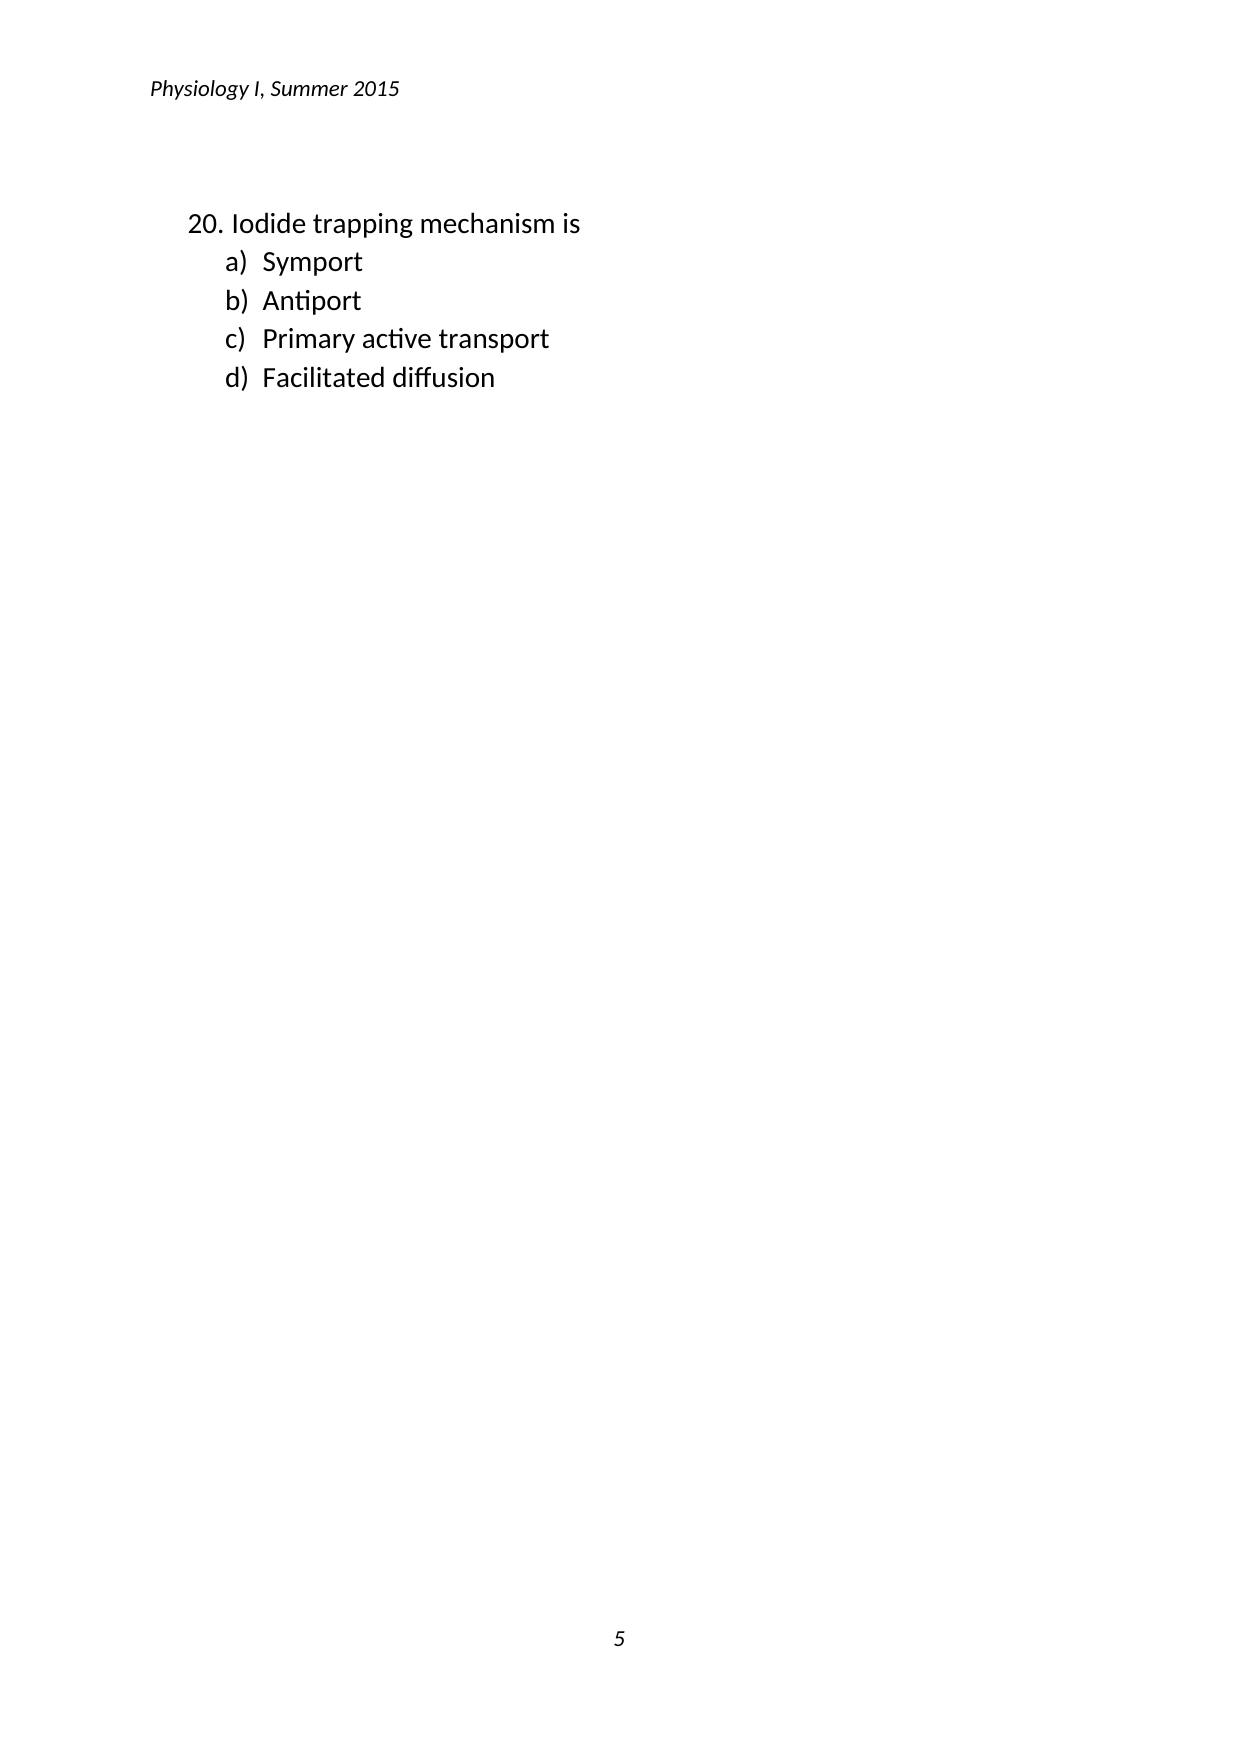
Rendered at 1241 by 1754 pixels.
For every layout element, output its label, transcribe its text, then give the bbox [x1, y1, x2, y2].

list Primary active transport [225, 320, 1090, 356]
list Antiport [225, 282, 1090, 318]
list Iodide trapping mechanism is [187, 205, 1090, 241]
list Symport [225, 243, 1090, 279]
list Facilitated diffusion [225, 359, 1090, 394]
